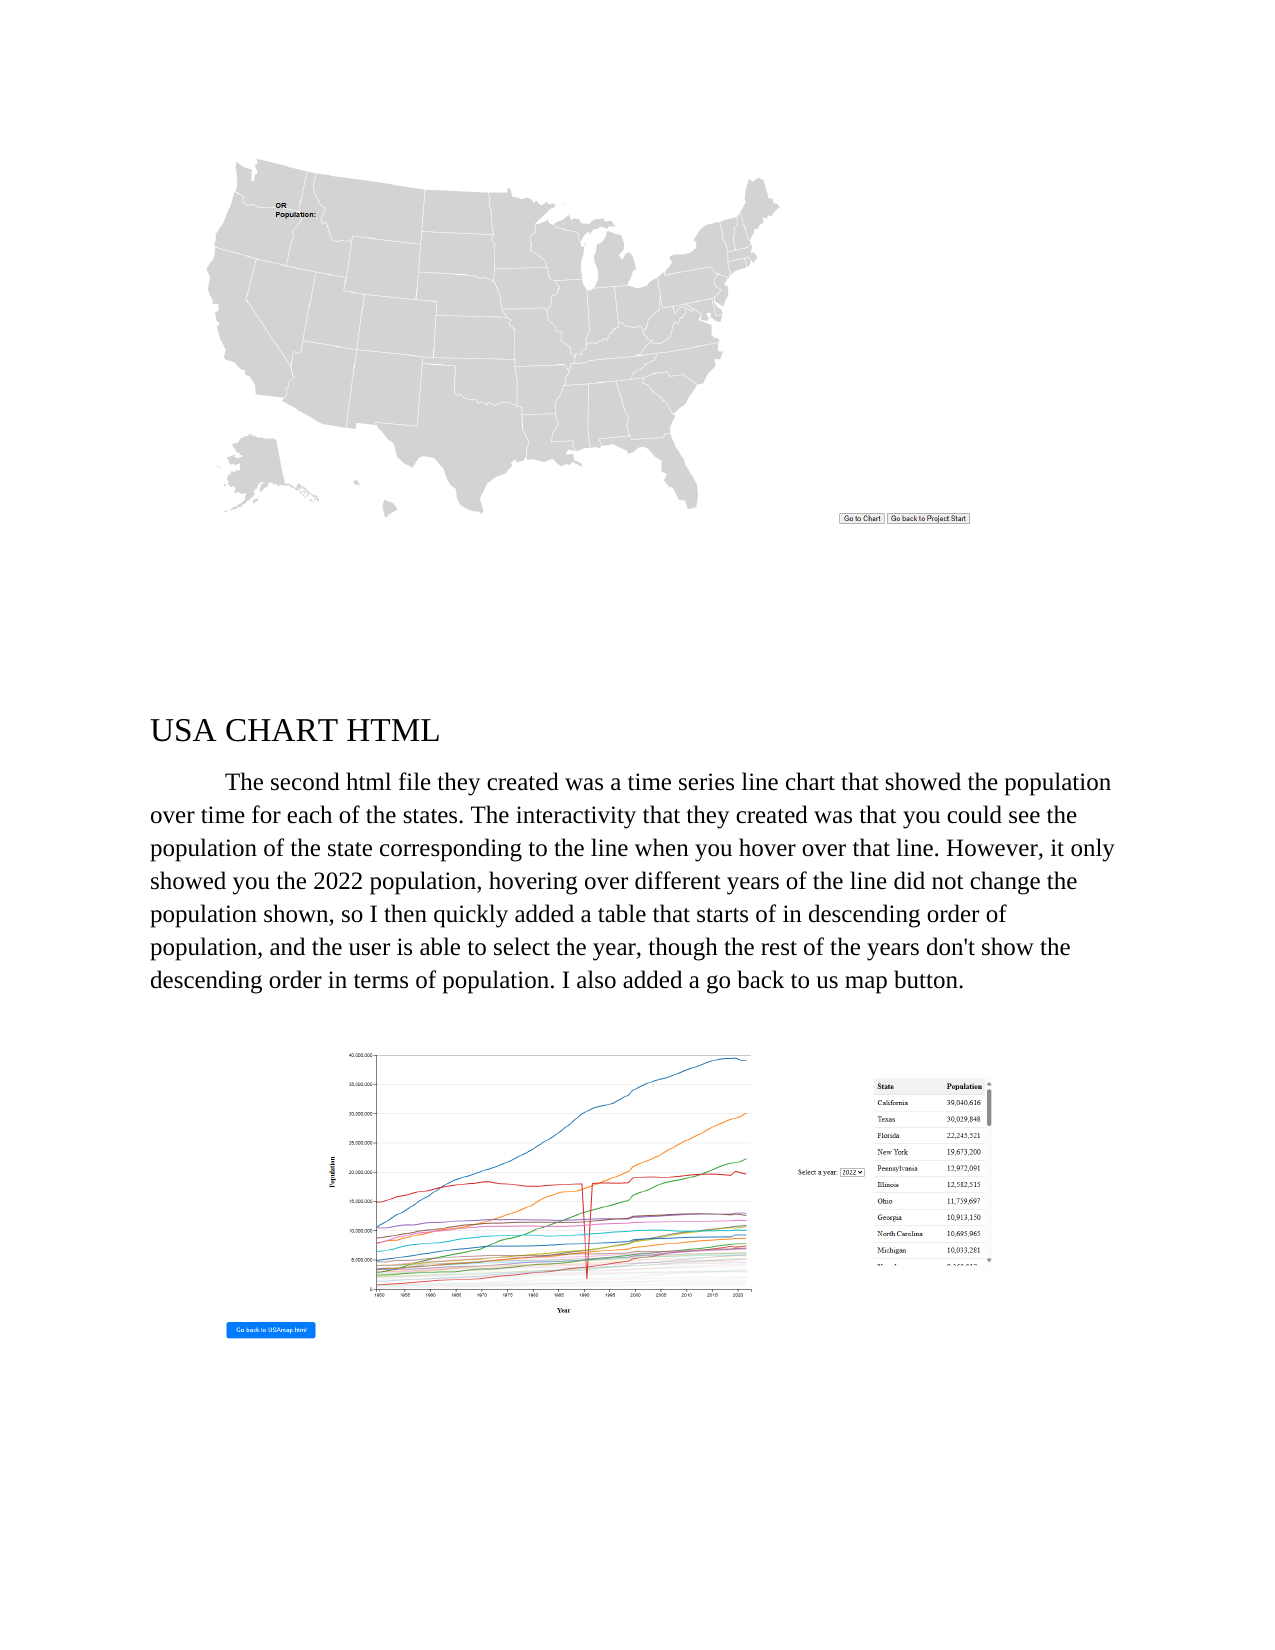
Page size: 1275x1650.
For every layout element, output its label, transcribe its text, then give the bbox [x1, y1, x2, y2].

picture [150, 150, 1125, 669]
text The second html file they created was a time series line chart that showed the population over time for each of the states. The interactivity that they created was that you could see the population of the state corresponding to the line when you hover over that line. However, it only showed you the 2022 population, hovering over different years of the line did not change the population shown, so I then quickly added a table that starts of in descending order of population, and the user is able to select the year, though the rest of the years don't show the descending order in terms of population. I also added a go back to us map button. [150, 767, 1125, 994]
picture [225, 1031, 1050, 1470]
subtitle USA CHART HTML [150, 711, 1125, 749]
